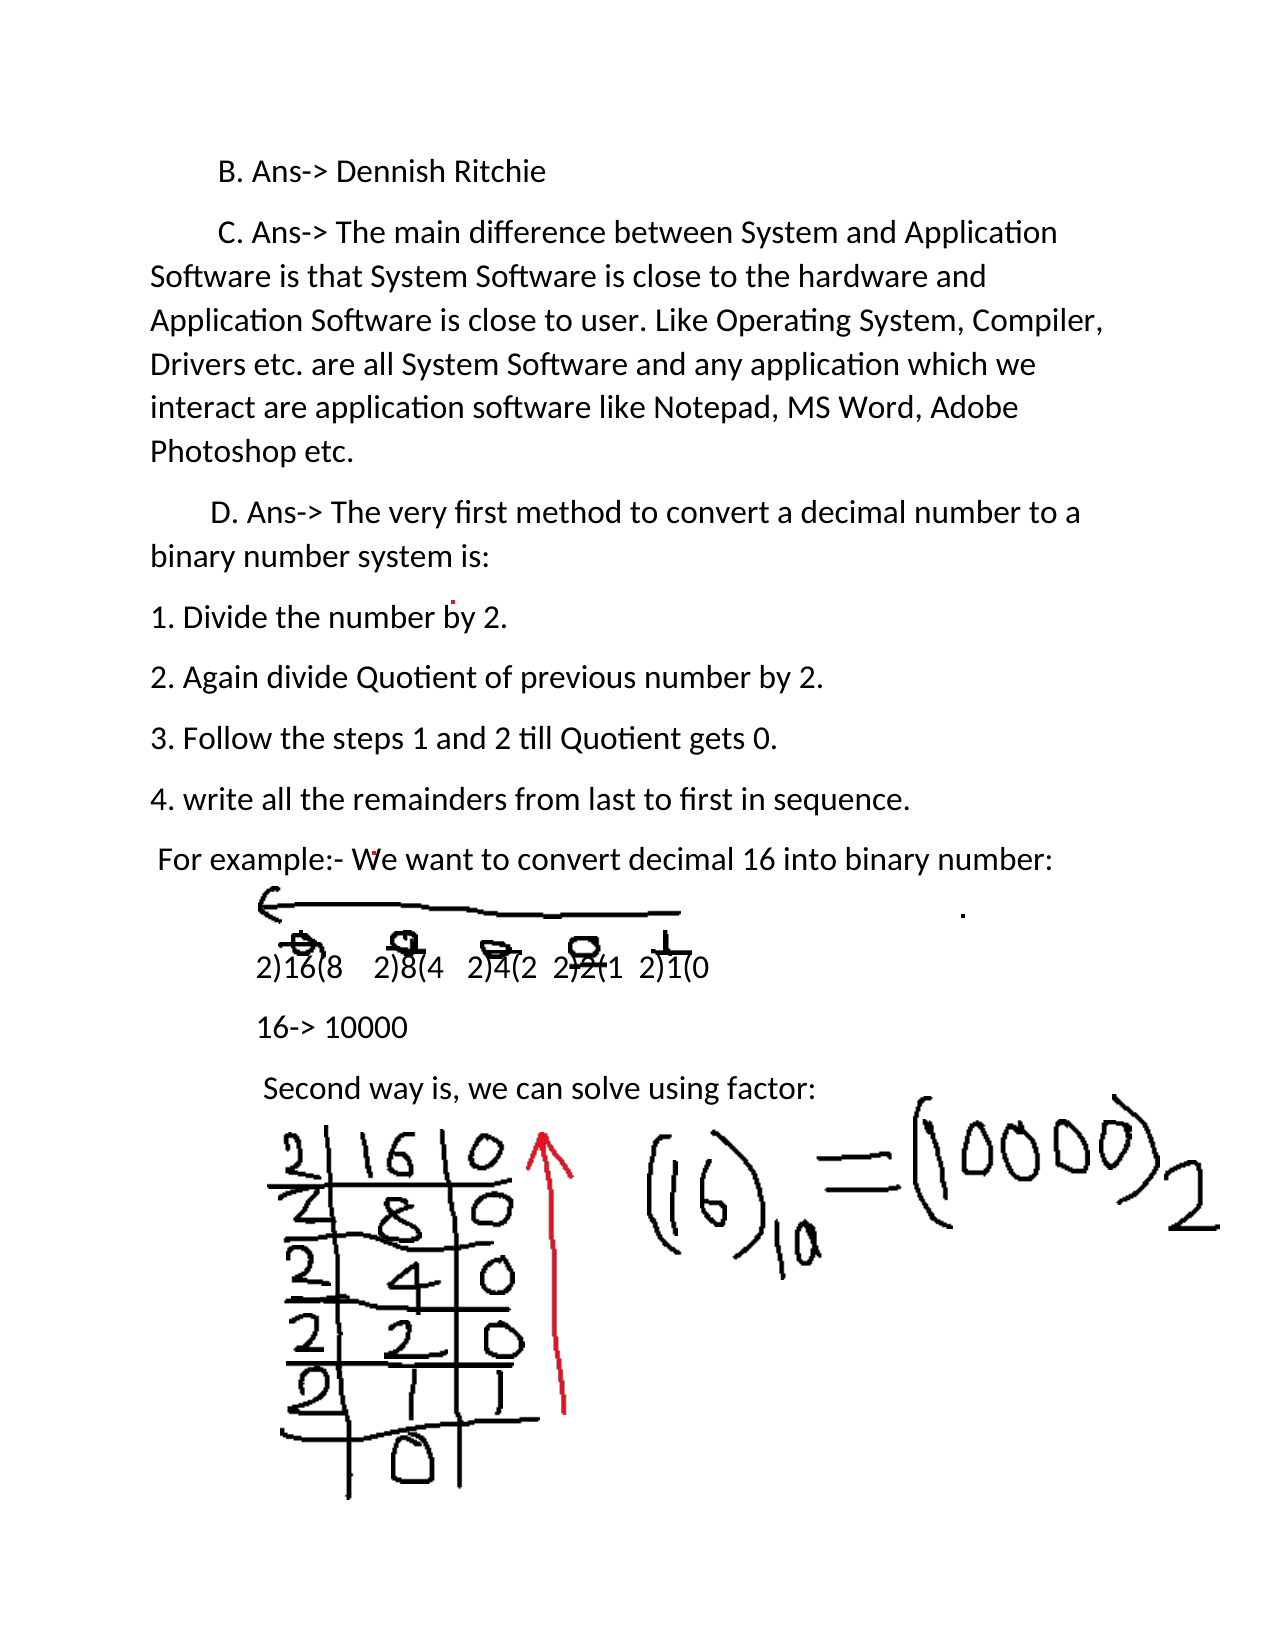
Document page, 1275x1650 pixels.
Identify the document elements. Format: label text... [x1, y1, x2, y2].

text 3. Follow the steps 1 and 2 till Quotient gets 0. [150, 717, 1125, 758]
picture [267, 1125, 574, 1500]
text 16-> 10000 [150, 1006, 1125, 1047]
text C. Ans-> The main difference between System and Application Software is that System Software is close to the hardware and Application Software is close to user. Like Operating System, Compiler, Drivers etc. are all System Software and any application which we interact are application software like Notepad, MS Word, Adobe Photoshop etc. [150, 211, 1125, 471]
text 2)16(8 2)8(4 2)4(2 2)2(1 2)1(0 [150, 946, 1125, 986]
picture [651, 930, 692, 956]
picture [647, 1096, 1090, 1280]
text For example:- We want to convert decimal 16 into binary number: [150, 838, 1125, 879]
picture [258, 886, 681, 924]
text 2. Again divide Quotient of previous number by 2. [150, 656, 1125, 697]
picture [386, 930, 426, 956]
text 4. write all the remainders from last to first in sequence. [150, 777, 1125, 818]
text B. Ans-> Dennish Ritchie [150, 150, 1125, 191]
picture [1164, 1160, 1220, 1231]
text Second way is, we can solve using factor: [150, 1067, 1125, 1108]
picture [480, 940, 522, 959]
picture [278, 930, 326, 959]
picture [568, 936, 607, 969]
text D. Ans-> The very first method to convert a decimal number to a binary number system is: [150, 491, 1125, 576]
picture [1099, 1094, 1160, 1205]
text 1. Divide the number by 2. [150, 596, 1125, 636]
